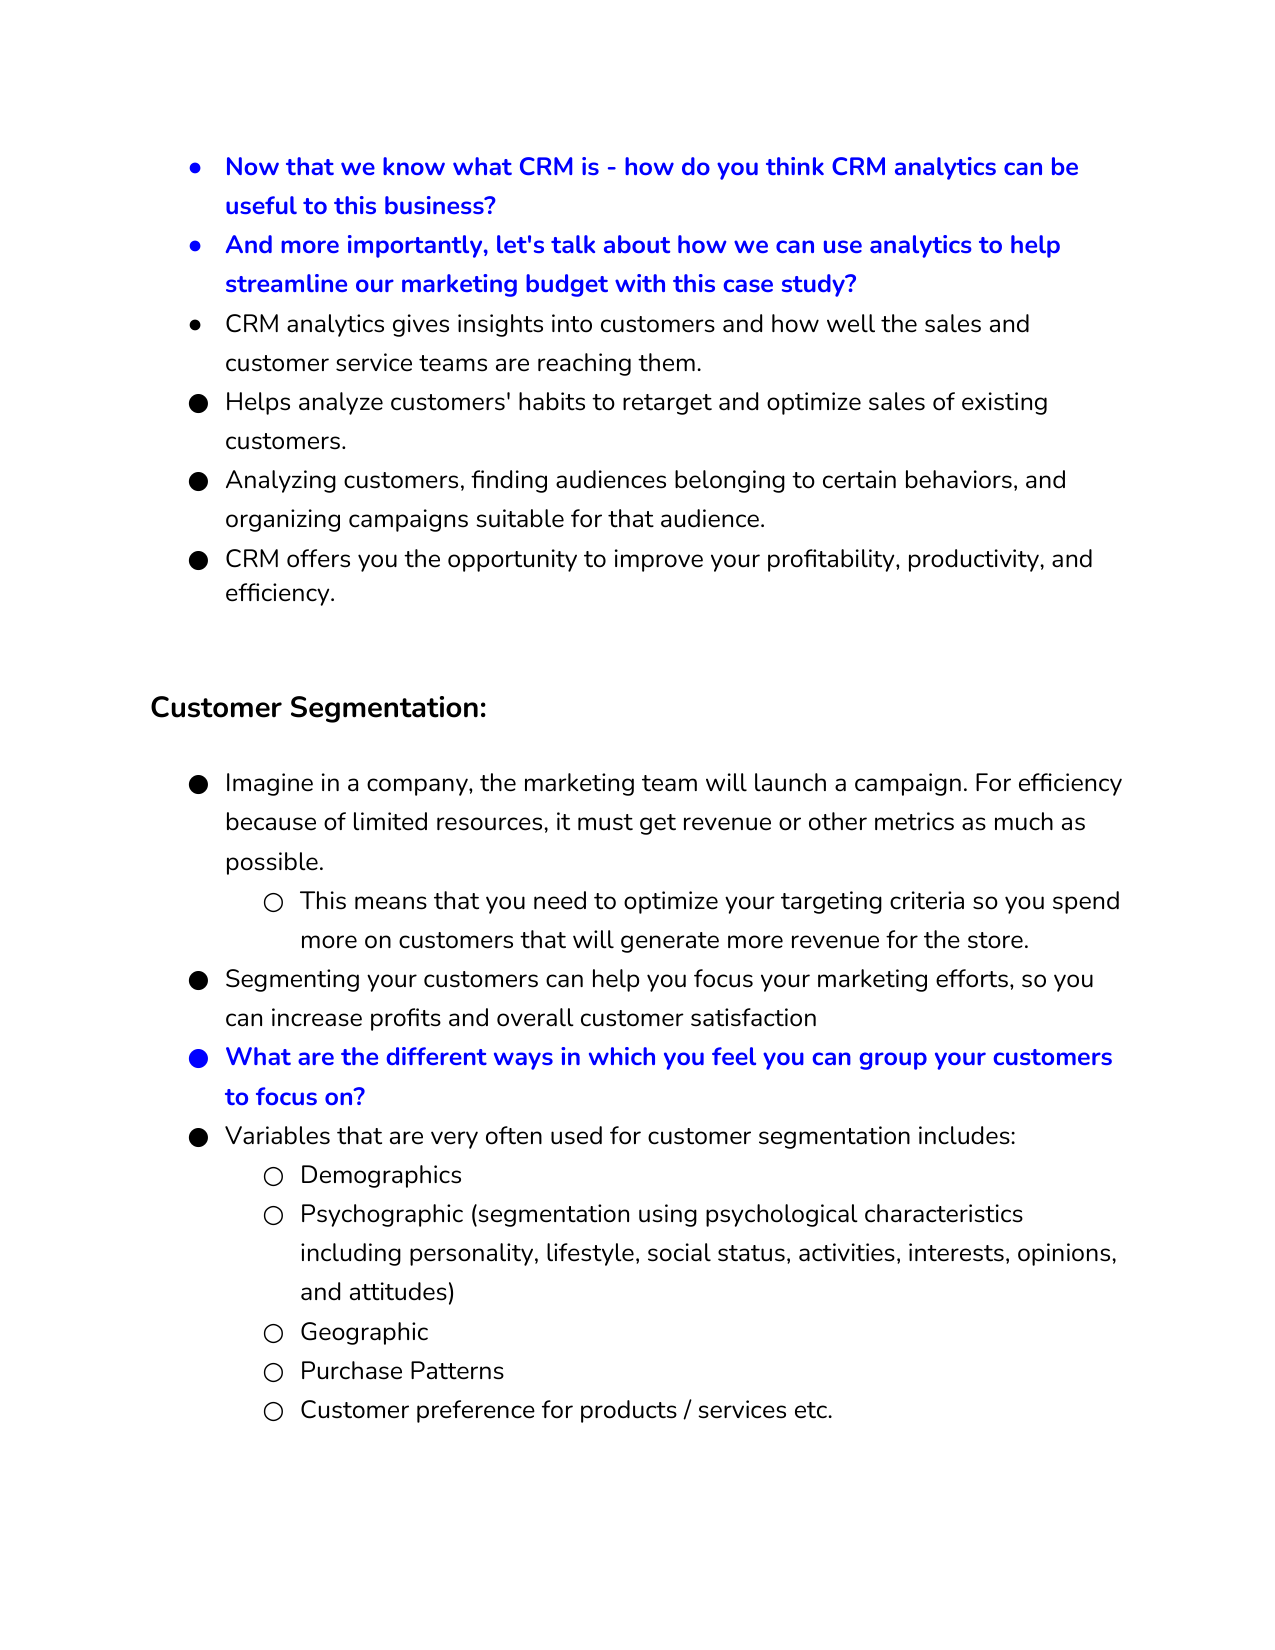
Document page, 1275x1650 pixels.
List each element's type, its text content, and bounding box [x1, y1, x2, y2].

list And more importantly, let's talk about how we can use analytics to help streamline our marketing budget with this case study? [187, 228, 1125, 302]
list Helps analyze customers' habits to retarget and optimize sales of existing customers. [187, 385, 1125, 458]
list Psychographic (segmentation using psychological characteristics including personality, lifestyle, social status, activities, interests, opinions, and attitudes) [262, 1197, 1125, 1309]
list Segmenting your customers can help you focus your marketing efforts, so you can increase profits and overall customer satisfaction [187, 962, 1125, 1035]
list Variables that are very often used for customer segmentation includes: [187, 1119, 1125, 1153]
list What are the different ways in which you feel you can group your customers to focus on? [187, 1040, 1125, 1114]
list Geographic [262, 1314, 1125, 1349]
list Now that we know what CRM is - how do you think CRM analytics can be useful to this business? [187, 150, 1125, 223]
list CRM analytics gives insights into customers and how well the sales and customer service teams are reaching them. [187, 307, 1125, 380]
list Demographics [262, 1158, 1125, 1192]
list Analyzing customers, finding audiences belonging to certain behaviors, and organizing campaigns suitable for that audience. [187, 463, 1125, 537]
list Customer preference for products / services etc. [262, 1393, 1125, 1427]
list CRM offers you the opportunity to improve your profitability, productivity, and efficiency. [187, 542, 1125, 610]
list This means that you need to optimize your targeting criteria so you spend more on customers that will generate more revenue for the store. [262, 884, 1125, 957]
list Imagine in a company, the marketing team will launch a campaign. For efficiency because of limited resources, it must get revenue or other metrics as much as possible. [187, 766, 1125, 879]
list Purchase Patterns [262, 1354, 1125, 1388]
subtitle Customer Segmentation: [150, 688, 1125, 727]
